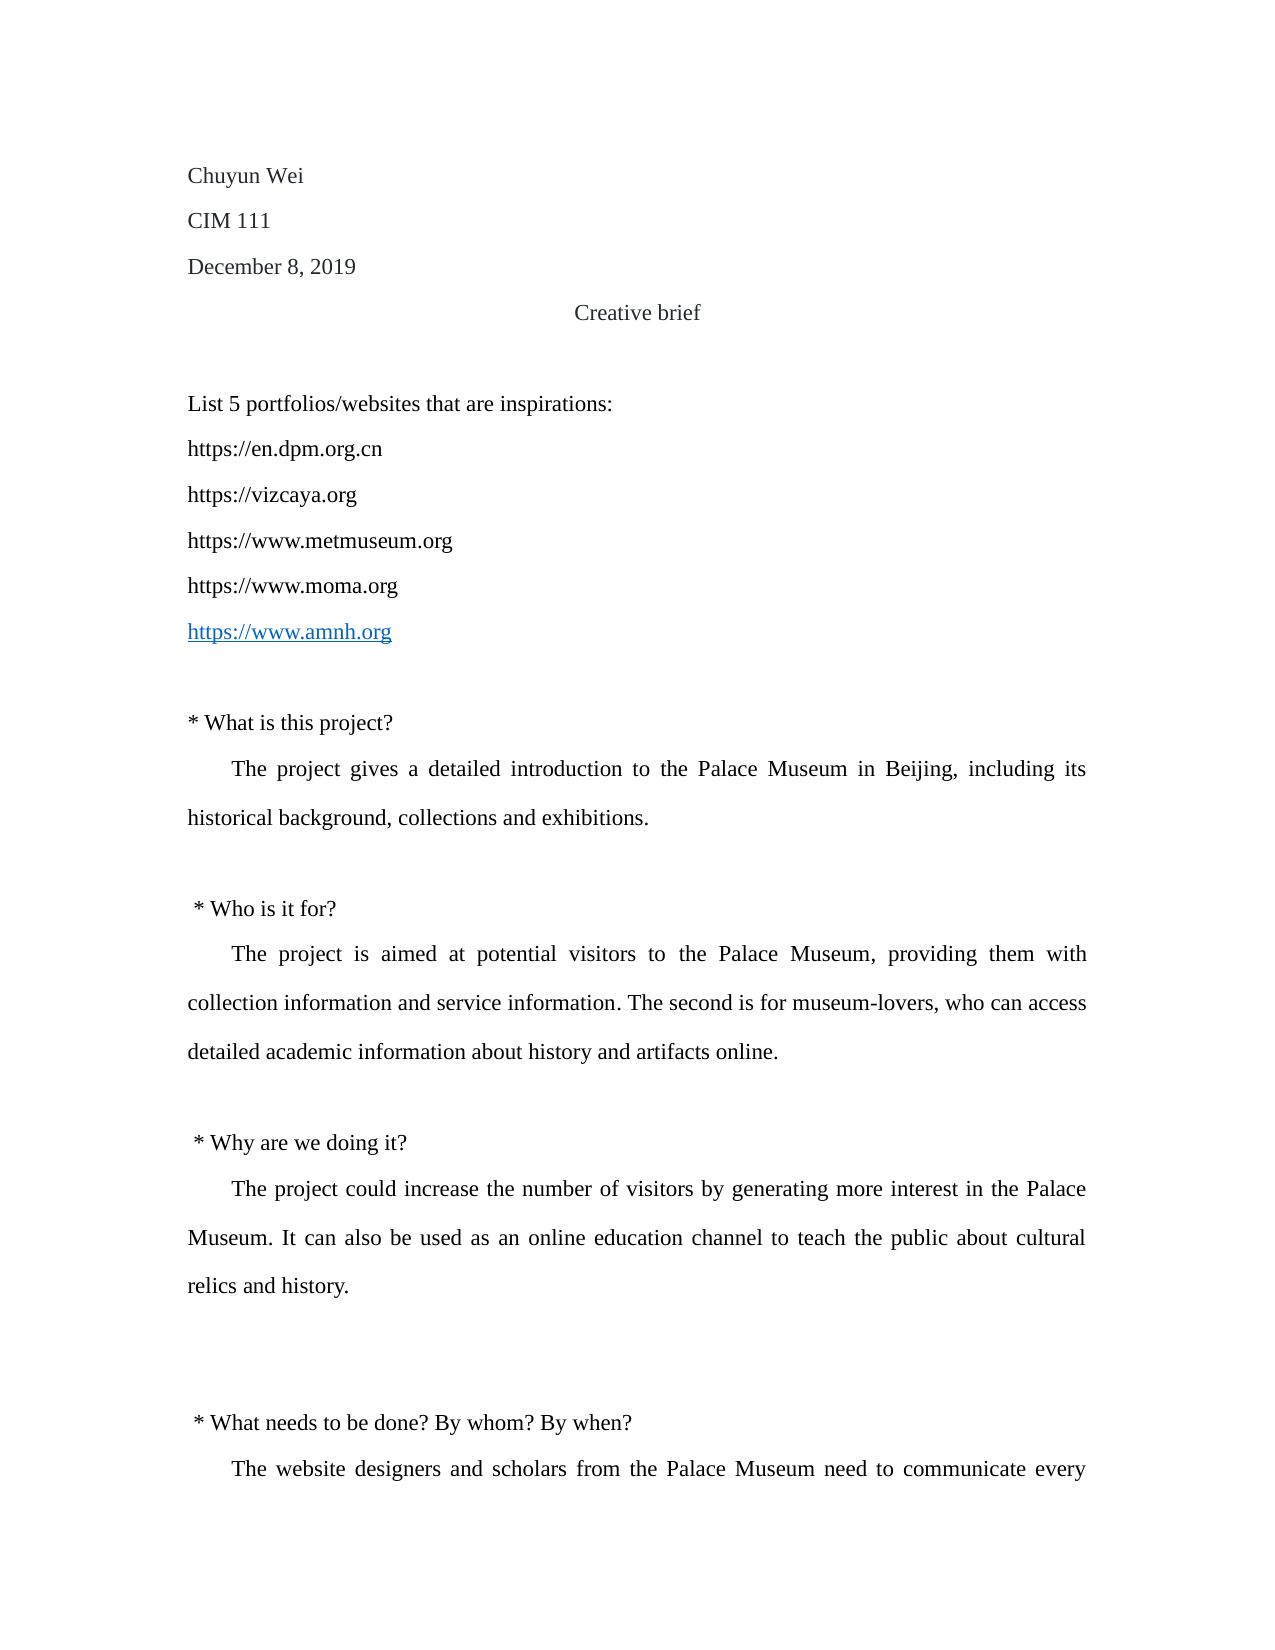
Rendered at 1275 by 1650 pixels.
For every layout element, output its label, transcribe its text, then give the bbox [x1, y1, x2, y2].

text https://www.moma.org [187, 569, 1087, 602]
text https://vizcaya.org [187, 478, 1087, 511]
text List 5 portfolios/websites that are inspirations: [187, 387, 1087, 419]
text The project gives a detailed introduction to the Palace Museum in Beijing, including its historical background, collections and exhibitions. [187, 752, 1087, 833]
text * What needs to be done? By whom? By when? [187, 1406, 1087, 1439]
text https://en.dpm.org.cn [187, 432, 1087, 465]
text CIM 111 [187, 204, 1087, 237]
text The project could increase the number of visitors by generating more interest in the Palace Museum. It can also be used as an online education channel to teach the public about cultural relics and history. [187, 1172, 1087, 1302]
text * What is this project? [187, 706, 1087, 739]
text * Why are we doing it? [187, 1126, 1087, 1159]
text https://www.amnh.org [187, 615, 1087, 647]
text The project is aimed at potential visitors to the Palace Museum, providing them with collection information and service information. The second is for museum-lovers, who can access detailed academic information about history and artifacts online. [187, 937, 1087, 1067]
text Creative brief [187, 296, 1087, 328]
text https://www.metmuseum.org [187, 524, 1087, 556]
text * Who is it for? [187, 892, 1087, 924]
text December 8, 2019 [187, 250, 1087, 282]
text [187, 1452, 1087, 1484]
text Chuyun Wei [187, 159, 1087, 191]
